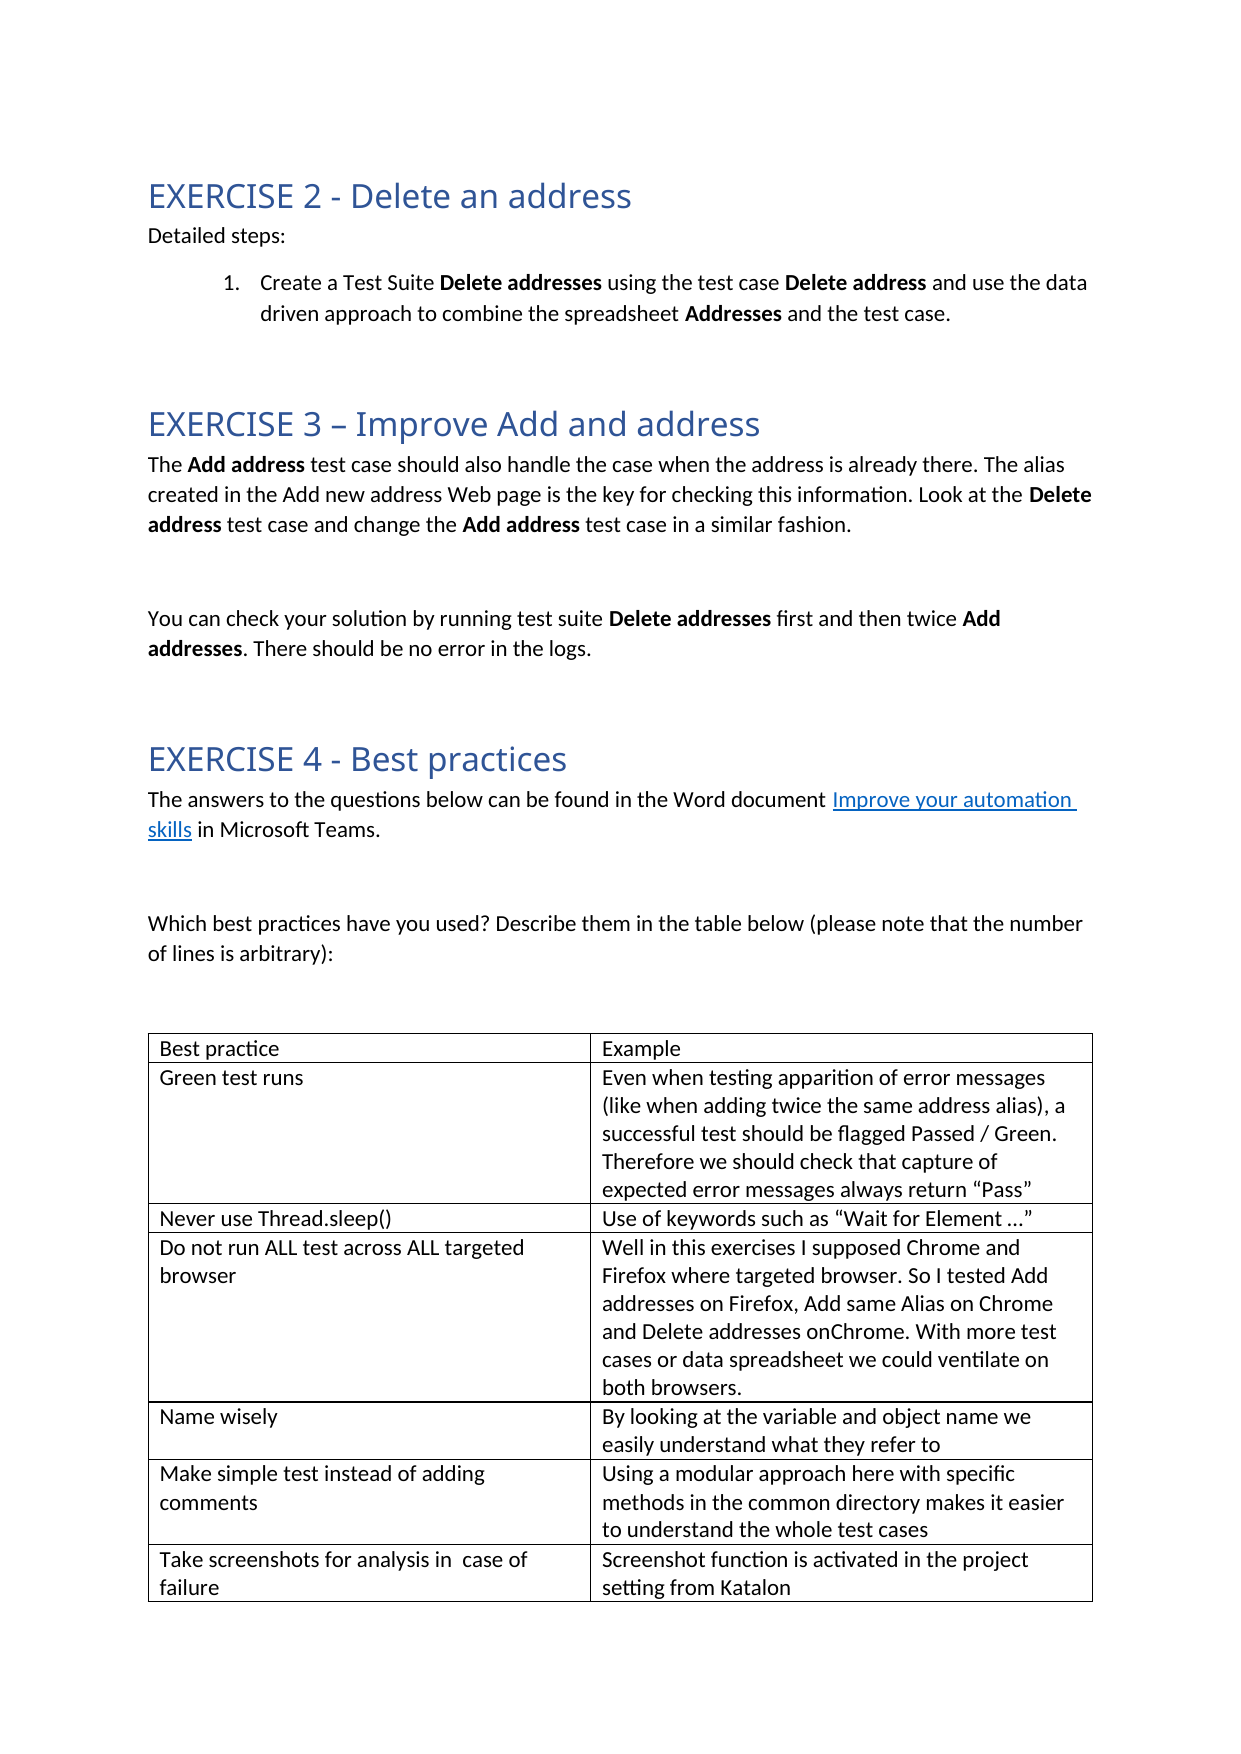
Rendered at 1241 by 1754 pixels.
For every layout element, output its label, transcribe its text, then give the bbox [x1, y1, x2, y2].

text The Add address test case should also handle the case when the address is already there. The alias created in the Add new address Web page is the key for checking this information. Look at the Delete address test case and change the Add address test case in a similar fashion. [148, 450, 1093, 538]
table_cell Make simple test instead of adding comments [149, 1460, 590, 1544]
table_cell Name wisely [149, 1403, 590, 1458]
table_cell By looking at the variable and object name we easily understand what they refer to [591, 1403, 1092, 1458]
table_cell Use of keywords such as “Wait for Element …” [591, 1204, 1092, 1232]
table_cell Green test runs [149, 1063, 590, 1203]
list Create a Test Suite Delete addresses using the test case Delete address and use the data driven approach to combine the spreadsheet Addresses and the test case. [223, 268, 1093, 327]
subtitle EXERCISE 3 – Improve Add and address [148, 401, 1093, 446]
table_cell Take screenshots for analysis in case of failure [149, 1545, 590, 1601]
table_cell Never use Thread.sleep() [149, 1204, 590, 1232]
text The answers to the questions below can be found in the Word document Improve your automation skills in Microsoft Teams. [148, 785, 1093, 843]
subtitle EXERCISE 4 - Best practices [148, 736, 1093, 782]
text Which best practices have you used? Describe them in the table below (please note that the number of lines is arbitrary): [148, 909, 1093, 967]
table_cell Screenshot function is activated in the project setting from Katalon [591, 1545, 1092, 1601]
subtitle EXERCISE 2 - Delete an address [148, 173, 1093, 218]
table_cell Well in this exercises I supposed Chrome and Firefox where targeted browser. So I tested Add addresses on Firefox, Add same Alias on Chrome and Delete addresses onChrome. With more test cases or data spreadsheet we could ventilate on both browsers. [591, 1233, 1092, 1401]
text Detailed steps: [148, 222, 1093, 249]
table_cell Even when testing apparition of error messages (like when adding twice the same address alias), a successful test should be flagged Passed / Green. Therefore we should check that capture of expected error messages always return “Pass” [591, 1063, 1092, 1203]
table_header Example [591, 1034, 1092, 1062]
table_cell Using a modular approach here with specific methods in the common directory makes it easier to understand the whole test cases [591, 1460, 1092, 1544]
text You can check your solution by running test suite Delete addresses first and then twice Add addresses. There should be no error in the logs. [148, 604, 1093, 662]
table_cell Do not run ALL test across ALL targeted browser [149, 1233, 590, 1401]
table_header Best practice [149, 1034, 590, 1062]
